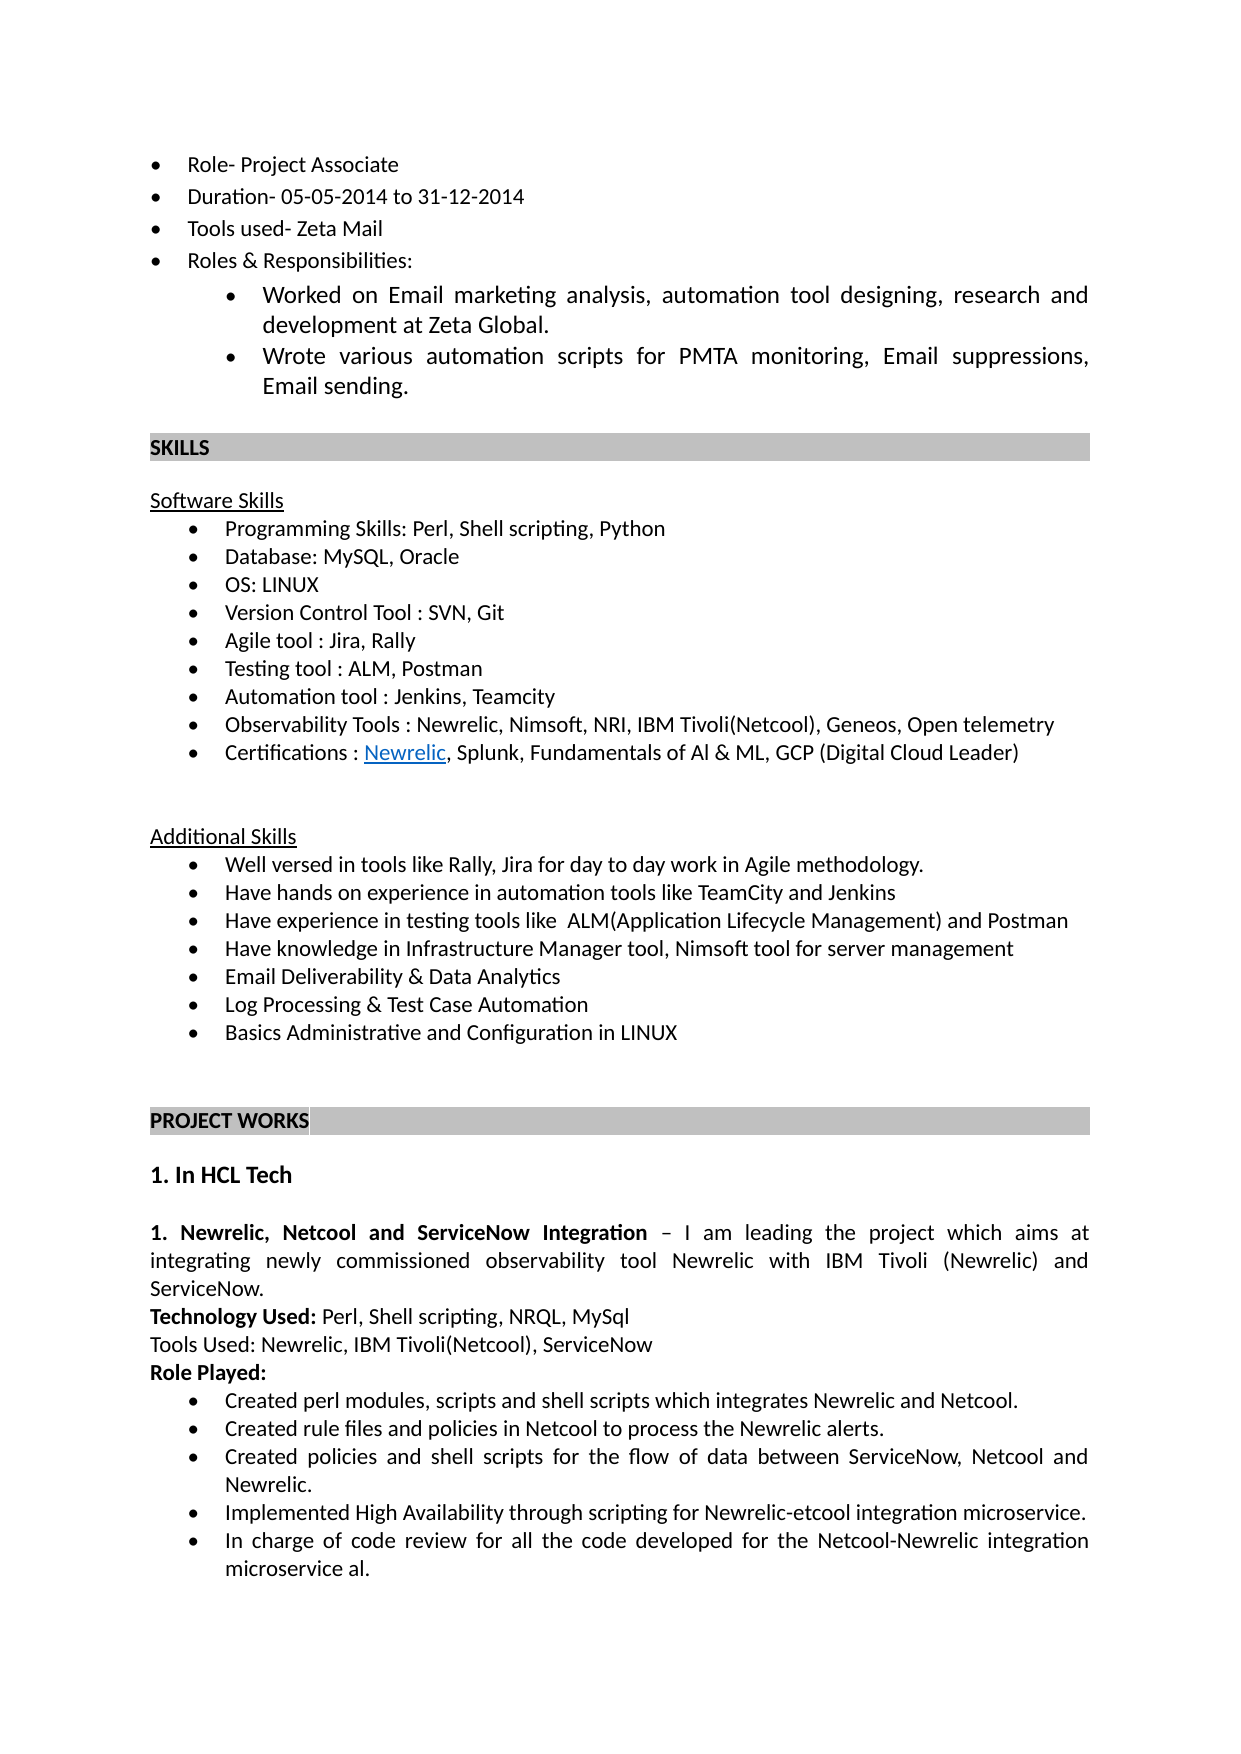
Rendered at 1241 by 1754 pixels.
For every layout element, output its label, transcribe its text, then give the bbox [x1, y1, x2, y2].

list In charge of code review for all the code developed for the Netcool-Newrelic integration microservice al. [187, 1526, 1090, 1582]
text Technology Used: Perl, Shell scripting, NRQL, MySql [150, 1302, 1090, 1330]
list Tools used- Zeta Mail [150, 214, 1090, 242]
text Software Skills [150, 486, 1090, 514]
list Created perl modules, scripts and shell scripts which integrates Newrelic and Netcool. [187, 1386, 1090, 1414]
text 1. Newrelic, Netcool and ServiceNow Integration – I am leading the project which aims at integrating newly commissioned observability tool Newrelic with IBM Tivoli (Newrelic) and ServiceNow. [150, 1218, 1090, 1302]
list Well versed in tools like Rally, Jira for day to day work in Agile methodology. [187, 850, 1090, 878]
list Worked on Email marketing analysis, automation tool designing, research and development at Zeta Global. [225, 279, 1090, 340]
list Have knowledge in Infrastructure Manager tool, Nimsoft tool for server management [187, 934, 1090, 962]
list Database: MySQL, Oracle [187, 542, 1090, 570]
list Basics Administrative and Configuration in LINUX [187, 1018, 1090, 1046]
list Created policies and shell scripts for the flow of data between ServiceNow, Netcool and Newrelic. [187, 1442, 1090, 1498]
list Certifications : Newrelic, Splunk, Fundamentals of Al & ML, GCP (Digital Cloud Leader) [187, 738, 1090, 766]
list Email Deliverability & Data Analytics [187, 962, 1090, 990]
list Testing tool : ALM, Postman [187, 654, 1090, 682]
list Have hands on experience in automation tools like TeamCity and Jenkins [187, 878, 1090, 906]
list OS: LINUX [187, 570, 1090, 598]
list Observability Tools : Newrelic, Nimsoft, NRI, IBM Tivoli(Netcool), Geneos, Open telemetry [187, 710, 1090, 738]
list Roles & Responsibilities: [150, 247, 1090, 274]
list Log Processing & Test Case Automation [187, 990, 1090, 1018]
text Tools Used: Newrelic, IBM Tivoli(Netcool), ServiceNow [150, 1330, 1090, 1358]
text Role Played: [150, 1358, 1090, 1386]
list Have experience in testing tools like ALM(Application Lifecycle Management) and Postman [187, 906, 1090, 934]
list Created rule files and policies in Netcool to process the Newrelic alerts. [187, 1414, 1090, 1442]
text Additional Skills [150, 822, 1090, 850]
list Wrote various automation scripts for PMTA monitoring, Email suppressions, Email sending. [225, 340, 1090, 401]
list Version Control Tool : SVN, Git [187, 598, 1090, 626]
list Programming Skills: Perl, Shell scripting, Python [187, 514, 1090, 542]
text 1. In HCL Tech [150, 1160, 1090, 1190]
list Role- Project Associate [150, 150, 1090, 178]
list Duration- 05-05-2014 to 31-12-2014 [150, 182, 1090, 210]
list Agile tool : Jira, Rally [187, 626, 1090, 654]
list Implemented High Availability through scripting for Newrelic-etcool integration microservice. [187, 1498, 1090, 1526]
list Automation tool : Jenkins, Teamcity [187, 682, 1090, 710]
